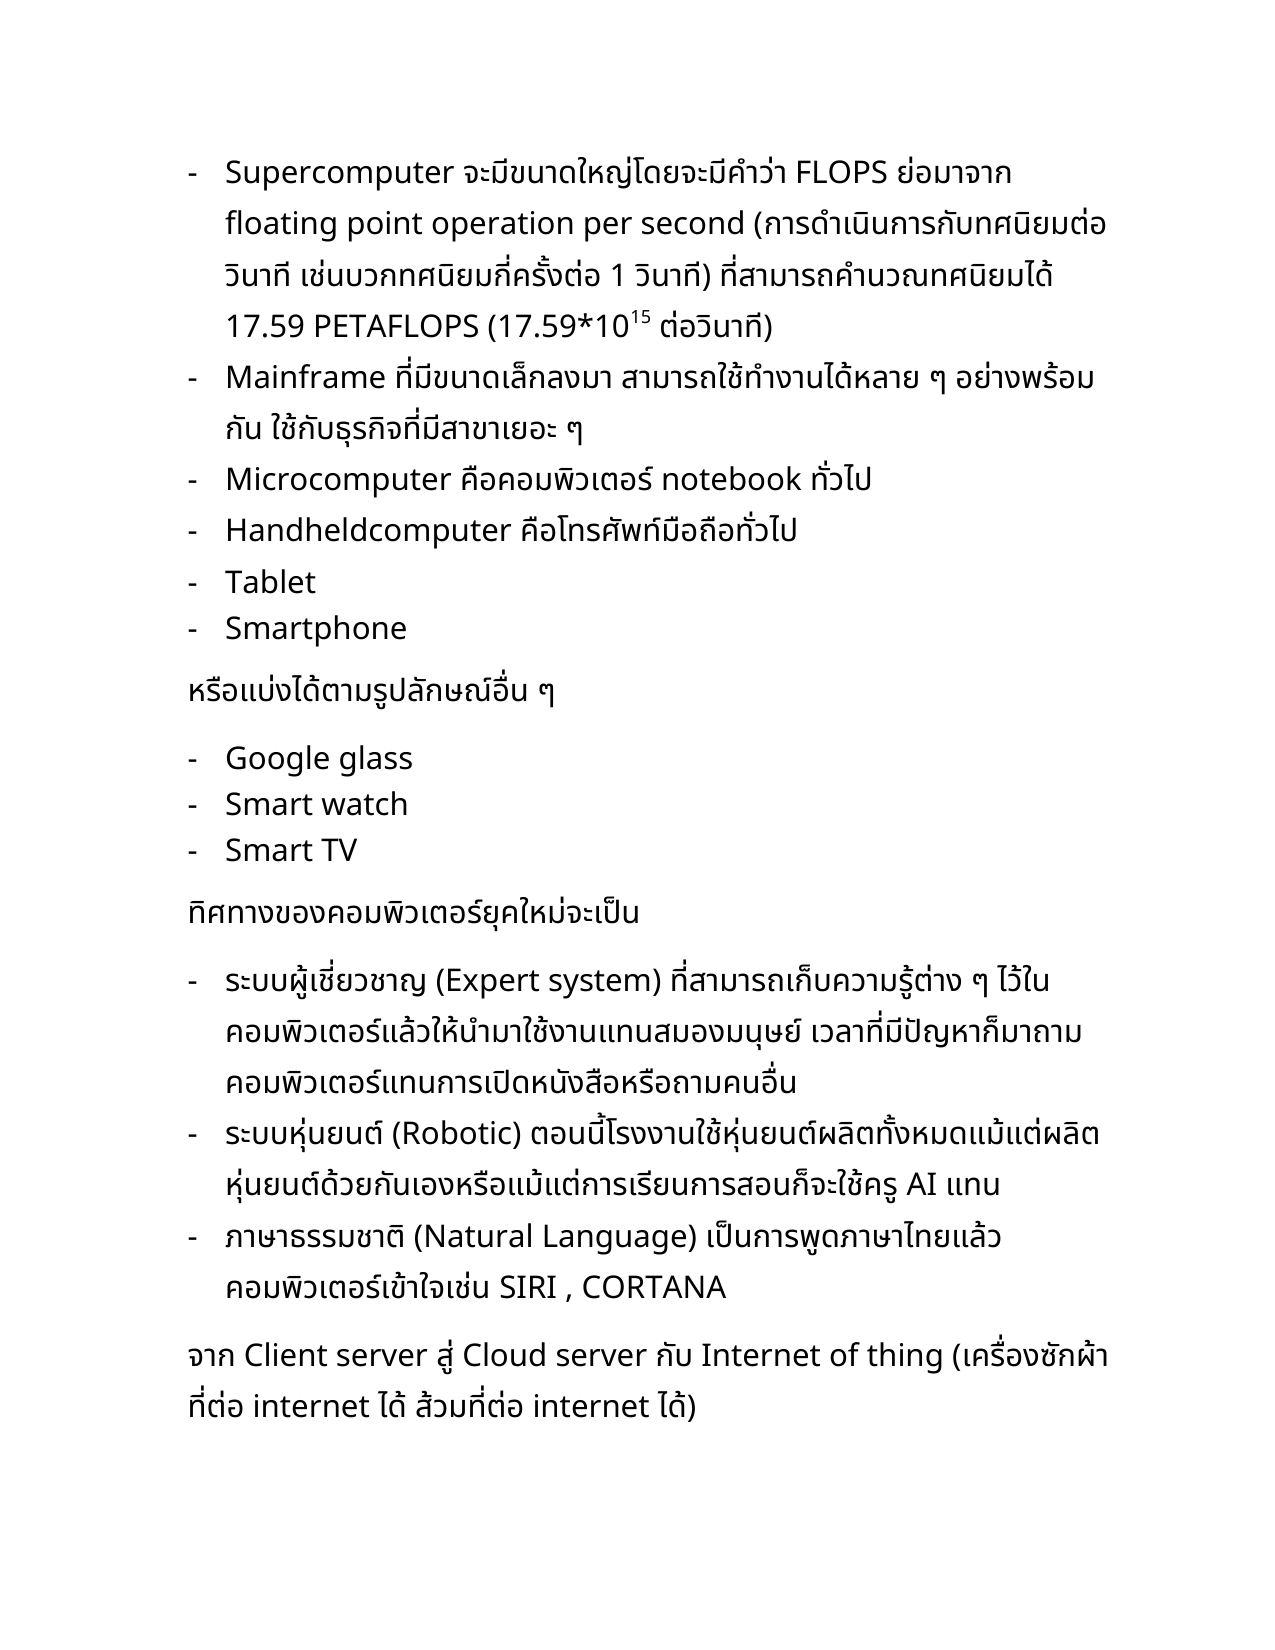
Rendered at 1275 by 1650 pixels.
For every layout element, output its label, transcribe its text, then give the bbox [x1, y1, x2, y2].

list Mainframe ที่มีขนาดเล็กลงมา สามารถใช้ทำงานได้หลาย ๆ อย่างพร้อมกัน ใช้กับธุรกิจที่มีสาขาเยอะ ๆ [187, 355, 1125, 453]
text จาก Client server สู่ Cloud server กับ Internet of thing (เครื่องซักผ้าที่ต่อ internet ได้ ส้วมที่ต่อ internet ได้) [187, 1333, 1125, 1431]
list Microcomputer คือคอมพิวเตอร์ notebook ทั่วไป [187, 457, 1125, 505]
list ภาษาธรรมชาติ (Natural Language) เป็นการพูดภาษาไทยแล้วคอมพิวเตอร์เข้าใจเช่น SIRI , CORTANA [187, 1213, 1125, 1312]
text หรือแบ่งได้ตามรูปลักษณ์อื่น ๆ [187, 668, 1125, 715]
list ระบบผู้เชี่ยวชาญ (Expert system) ที่สามารถเก็บความรู้ต่าง ๆ ไว้ในคอมพิวเตอร์แล้วให้นำมาใช้งานแทนสมองมนุษย์ เวลาที่มีปัญหาก็มาถามคอมพิวเตอร์แทนการเปิดหนังสือหรือถามคนอื่น [187, 958, 1125, 1107]
list ระบบหุ่นยนต์ (Robotic) ตอนนี้โรงงานใช้หุ่นยนต์ผลิตทั้งหมดแม้แต่ผลิตหุ่นยนต์ด้วยกันเองหรือแม้แต่การเรียนการสอนก็จะใช้ครู AI แทน [187, 1111, 1125, 1210]
list Smart watch [187, 782, 1125, 824]
list Smartphone [187, 606, 1125, 648]
text ทิศทางของคอมพิวเตอร์ยุคใหม่จะเป็น [187, 890, 1125, 937]
list Smart TV [187, 828, 1125, 870]
list Supercomputer จะมีขนาดใหญ่โดยจะมีคำว่า FLOPS ย่อมาจาก floating point operation per second (การดำเนินการกับทศนิยมต่อวินาที เช่นบวกทศนิยมกี่ครั้งต่อ 1 วินาที) ที่สามารถคำนวณทศนิยมได้ 17.59 PETAFLOPS (17.59*1015 ต่อวินาที) [187, 150, 1125, 351]
list Google glass [187, 736, 1125, 778]
list Handheldcomputer คือโทรศัพท์มือถือทั่วไป [187, 508, 1125, 556]
list Tablet [187, 560, 1125, 602]
